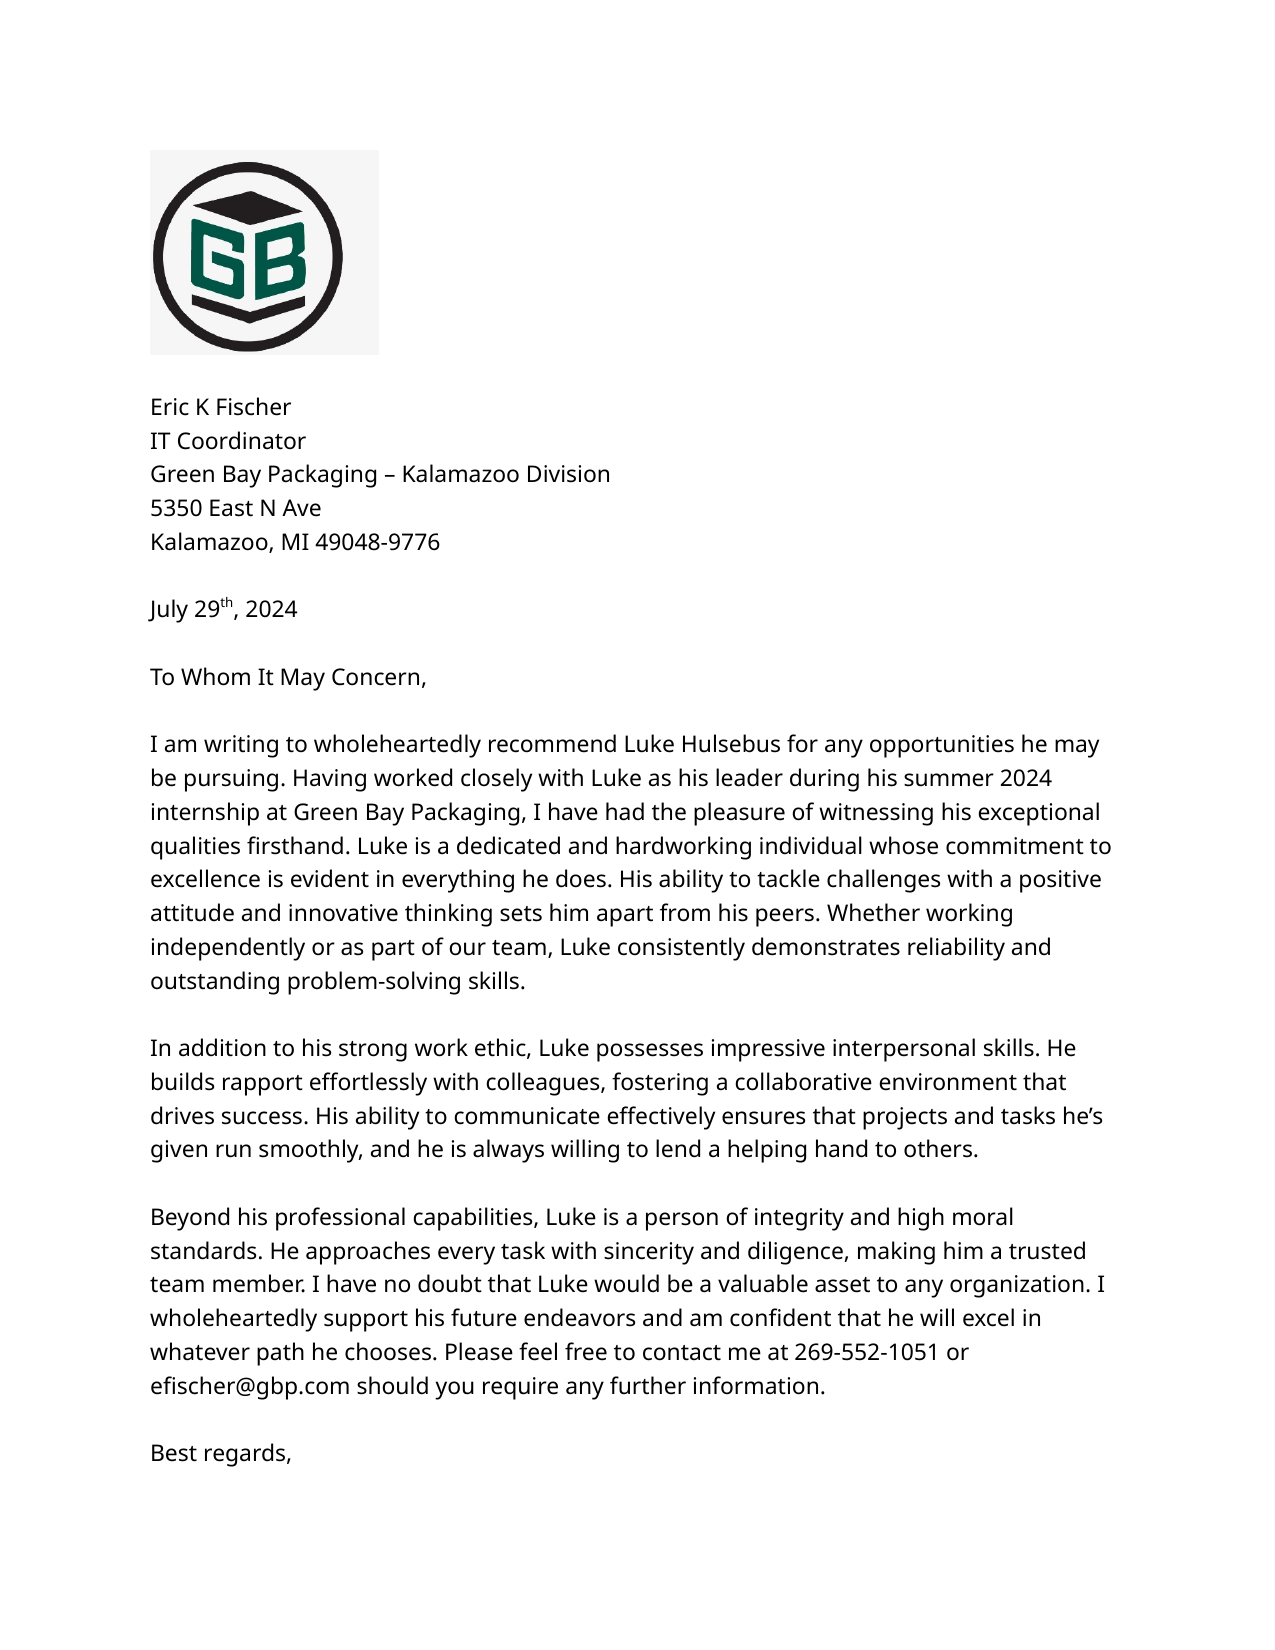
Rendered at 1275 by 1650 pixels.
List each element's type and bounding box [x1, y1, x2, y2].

text [150, 150, 1125, 1468]
picture [150, 150, 379, 355]
